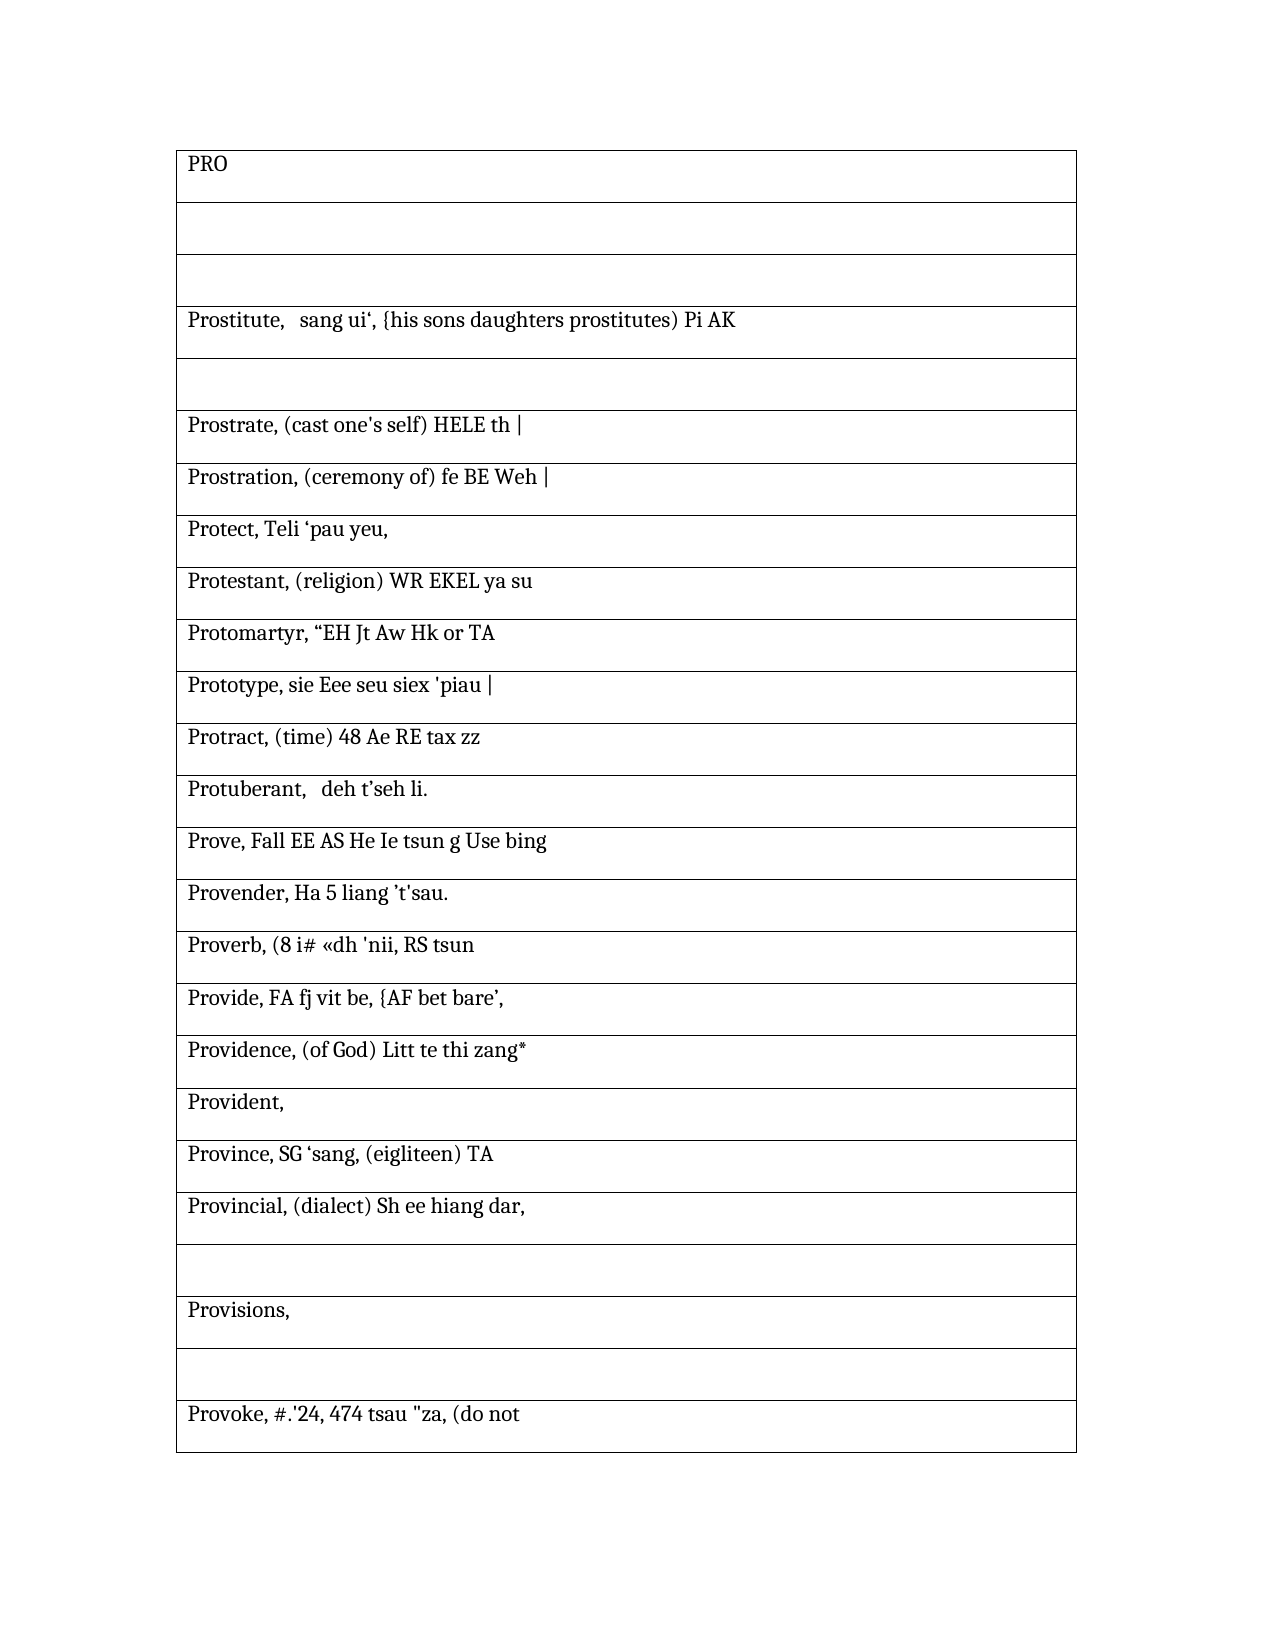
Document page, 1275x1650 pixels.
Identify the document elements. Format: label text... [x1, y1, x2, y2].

table_cell [177, 255, 1076, 306]
table_cell Protuberant, deh t’seh li. [177, 776, 1076, 827]
table_cell Prostitute, sang ui‘, {his sons daughters prostitutes) Pi AK [177, 307, 1076, 358]
table_cell Prove, Fall EE AS He Ie tsun g Use bing [177, 828, 1076, 879]
table_cell Provoke, #.'24, 474 tsau "za, (do not [177, 1401, 1076, 1452]
table_cell Protestant, (religion) WR EKEL ya su [177, 568, 1076, 619]
table_cell Provisions, [177, 1297, 1076, 1348]
table_cell Provender, Ha 5 liang ’t'sau. [177, 880, 1076, 931]
table_cell [177, 203, 1076, 254]
table_cell Provident, [177, 1089, 1076, 1139]
table_cell Protract, (time) 48 Ae RE tax zz [177, 724, 1076, 775]
table_cell Prototype, sie Eee seu siex 'piau | [177, 672, 1076, 723]
table_cell [177, 1245, 1076, 1296]
table_cell Proverb, (8 i# «dh 'nii, RS tsun [177, 932, 1076, 983]
table_cell [177, 359, 1076, 410]
table_cell [177, 1349, 1076, 1400]
table_header PRO [177, 151, 1076, 202]
table_cell Prostrate, (cast one's self) HELE th | [177, 411, 1076, 462]
table_cell Provide, FA fj vit be, {AF bet bare’, [177, 984, 1076, 1035]
table_cell Province, SG ‘sang, (eigliteen) TA [177, 1141, 1076, 1192]
table_cell Protect, Teli ‘pau yeu, [177, 516, 1076, 567]
table_cell Providence, (of God) Litt te thi zang* [177, 1036, 1076, 1087]
table_cell Prostration, (ceremony of) fe BE Weh | [177, 464, 1076, 514]
table_cell Provincial, (dialect) Sh ee hiang dar, [177, 1193, 1076, 1244]
table_cell Protomartyr, “EH Jt Aw Hk or TA [177, 620, 1076, 671]
